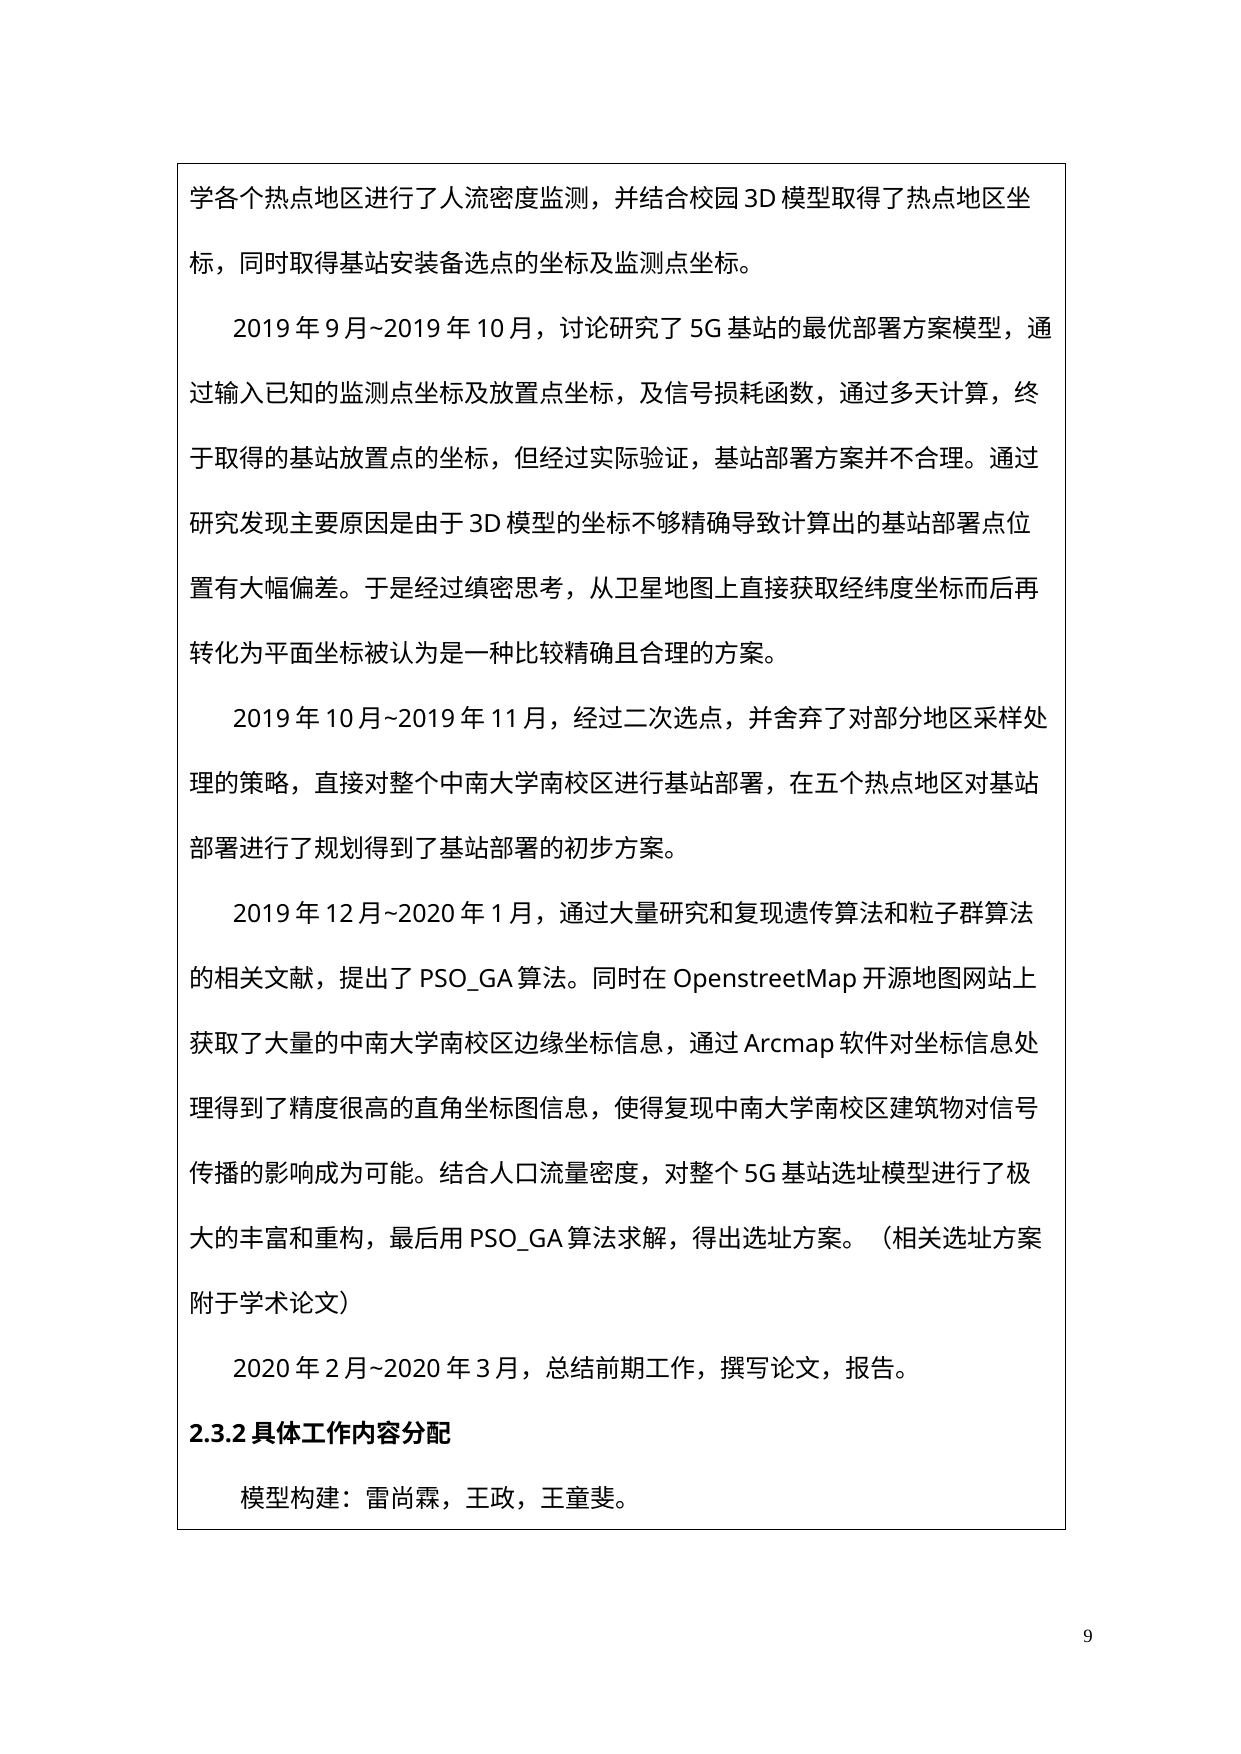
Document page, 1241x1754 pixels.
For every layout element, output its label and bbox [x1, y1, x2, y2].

table_header [178, 164, 1065, 1529]
